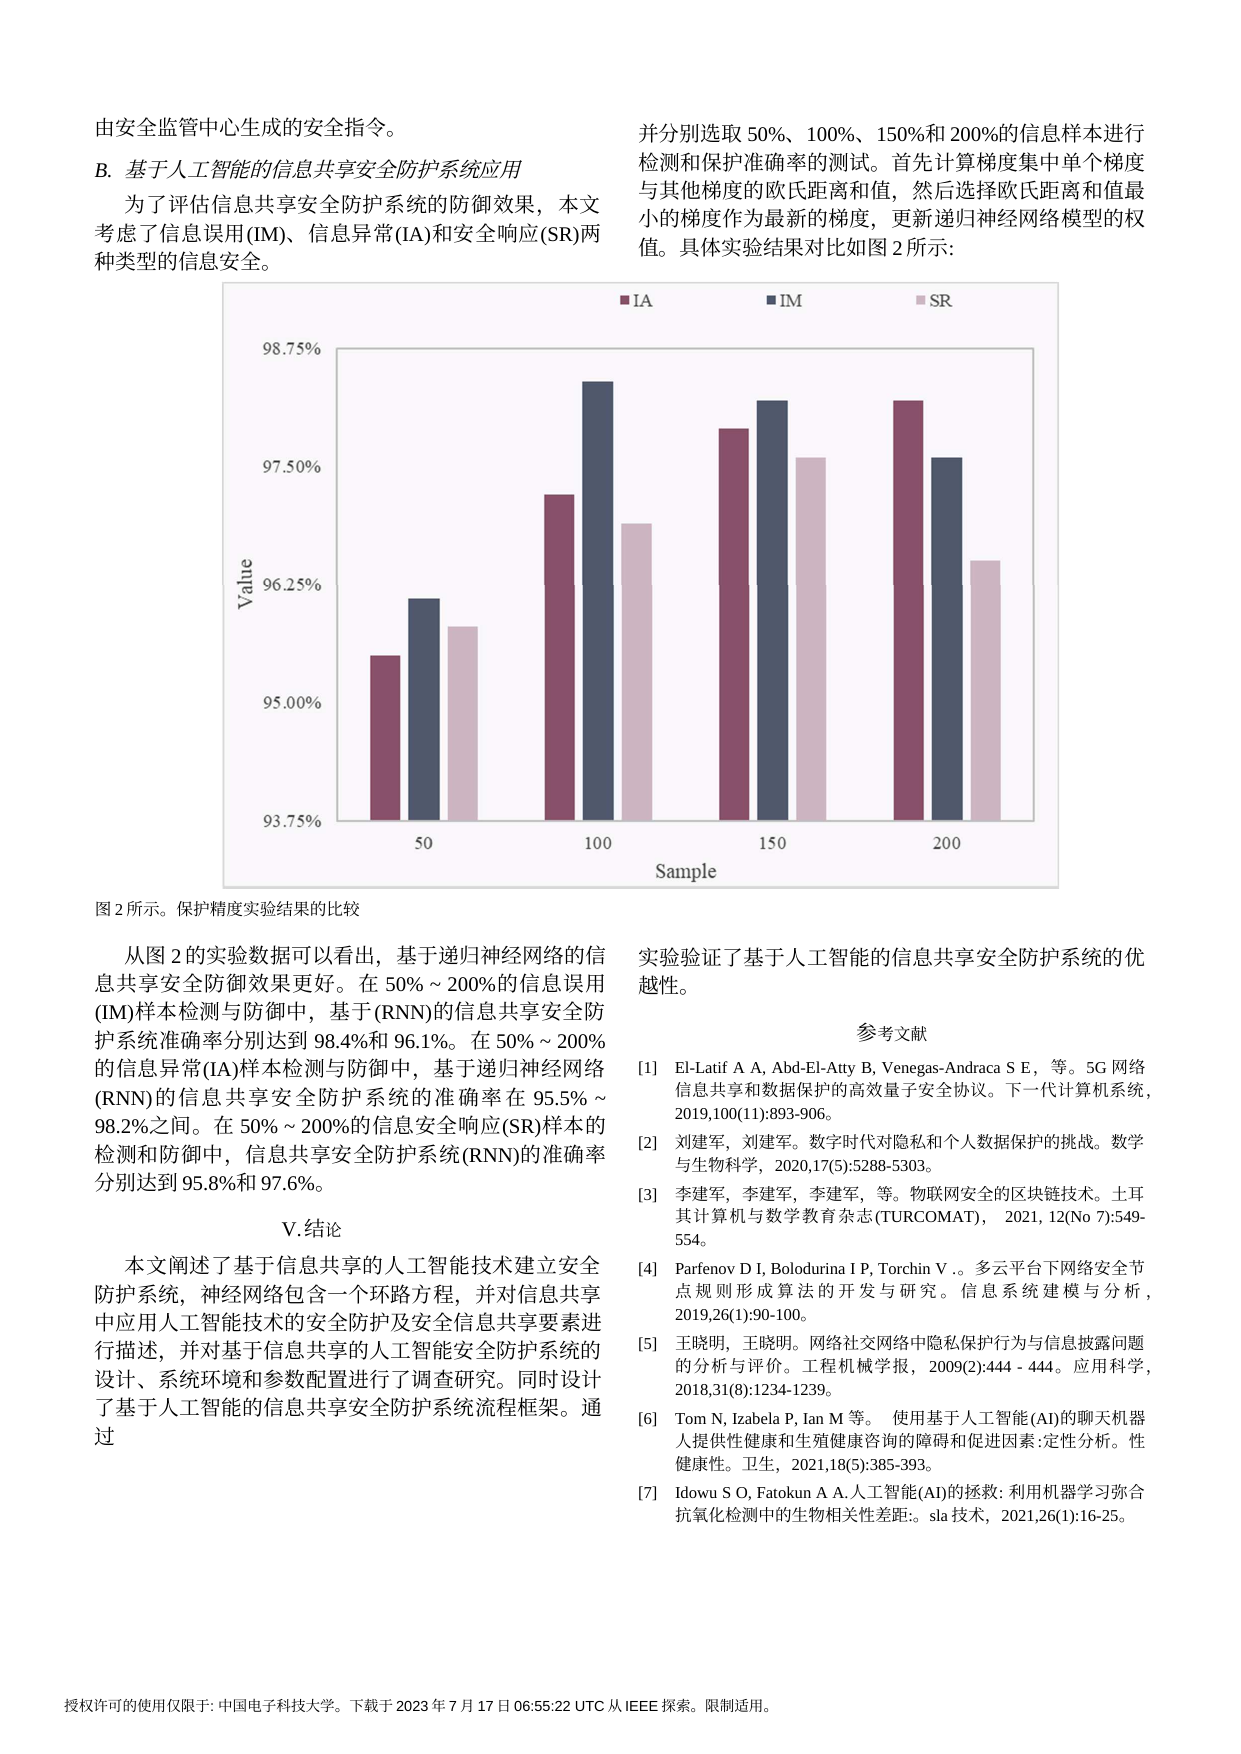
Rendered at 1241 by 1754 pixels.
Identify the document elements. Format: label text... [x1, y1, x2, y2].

list 王晓明，王晓明。网络社交网络中隐私保护行为与信息披露问题的分析与评价。工程机械学报，2009(2):444 - 444。应用科学，2018,31(8):1234-1239。 [638, 1331, 1146, 1400]
text 实验验证了基于人工智能的信息共享安全防护系统的优越性。 [638, 943, 1146, 1000]
text 由安全监管中心生成的安全指令。 [94, 112, 605, 141]
list Parfenov D I, Bolodurina I P, Torchin V .。多云平台下网络安全节点规则形成算法的开发与研究。信息系统建模与分析，2019,26(1):90-100。 [638, 1256, 1146, 1325]
picture [221, 281, 1060, 889]
list 基于人工智能的信息共享安全防护系统应用 [94, 154, 586, 184]
text 参考文献 [836, 1016, 947, 1046]
text 图2所示。保护精度实验结果的比较 [94, 896, 610, 920]
text 为了评估信息共享安全防护系统的防御效果，本文考虑了信息误用(IM)、信息异常(IA)和安全响应(SR)两种类型的信息安全。 [94, 190, 601, 275]
list 刘建军，刘建军。数字时代对隐私和个人数据保护的挑战。数学与生物科学，2020,17(5):5288-5303。 [638, 1130, 1146, 1176]
list El-Latif A A, Abd-El-Atty B, Venegas-Andraca S E，等。5G网络信息共享和数据保护的高效量子安全协议。下一代计算机系统，2019,100(11):893-906。 [638, 1055, 1146, 1124]
text 本文阐述了基于信息共享的人工智能技术建立安全防护系统，神经网络包含一个环路方程，并对信息共享中应用人工智能技术的安全防护及安全信息共享要素进行描述，并对基于信息共享的人工智能安全防护系统的设计、系统环境和参数配置进行了调查研究。同时设计了基于人工智能的信息共享安全防护系统流程框架。通过 [94, 1251, 602, 1450]
list Tom N, Izabela P, Ian M等。 使用基于人工智能(AI)的聊天机器人提供性健康和生殖健康咨询的障碍和促进因素:定性分析。性健康性。卫生，2021,18(5):385-393。 [638, 1406, 1146, 1475]
text 并分别选取50%、100%、150%和200%的信息样本进行检测和保护准确率的测试。首先计算梯度集中单个梯度与其他梯度的欧氏距离和值，然后选择欧氏距离和值最小的梯度作为最新的梯度，更新递归神经网络模型的权值。具体实验结果对比如图2所示: [638, 119, 1146, 261]
list 结论 [281, 1213, 610, 1243]
text 从图2的实验数据可以看出，基于递归神经网络的信息共享安全防御效果更好。在50% ~ 200%的信息误用(IM)样本检测与防御中，基于(RNN)的信息共享安全防护系统准确率分别达到98.4%和96.1%。在50% ~ 200%的信息异常(IA)样本检测与防御中，基于递归神经网络(RNN)的信息共享安全防护系统的准确率在95.5% ~ 98.2%之间。在50% ~ 200%的信息安全响应(SR)样本的检测和防御中，信息共享安全防护系统(RNN)的准确率分别达到95.8%和97.6%。 [94, 941, 606, 1196]
list 李建军，李建军，李建军，等。物联网安全的区块链技术。土耳其计算机与数学教育杂志(TURCOMAT)， 2021, 12(No 7):549-554。 [638, 1182, 1146, 1251]
list Idowu S O, Fatokun A A.人工智能(AI)的拯救: 利用机器学习弥合抗氧化检测中的生物相关性差距:。sla技术，2021,26(1):16-25。 [638, 1481, 1145, 1527]
